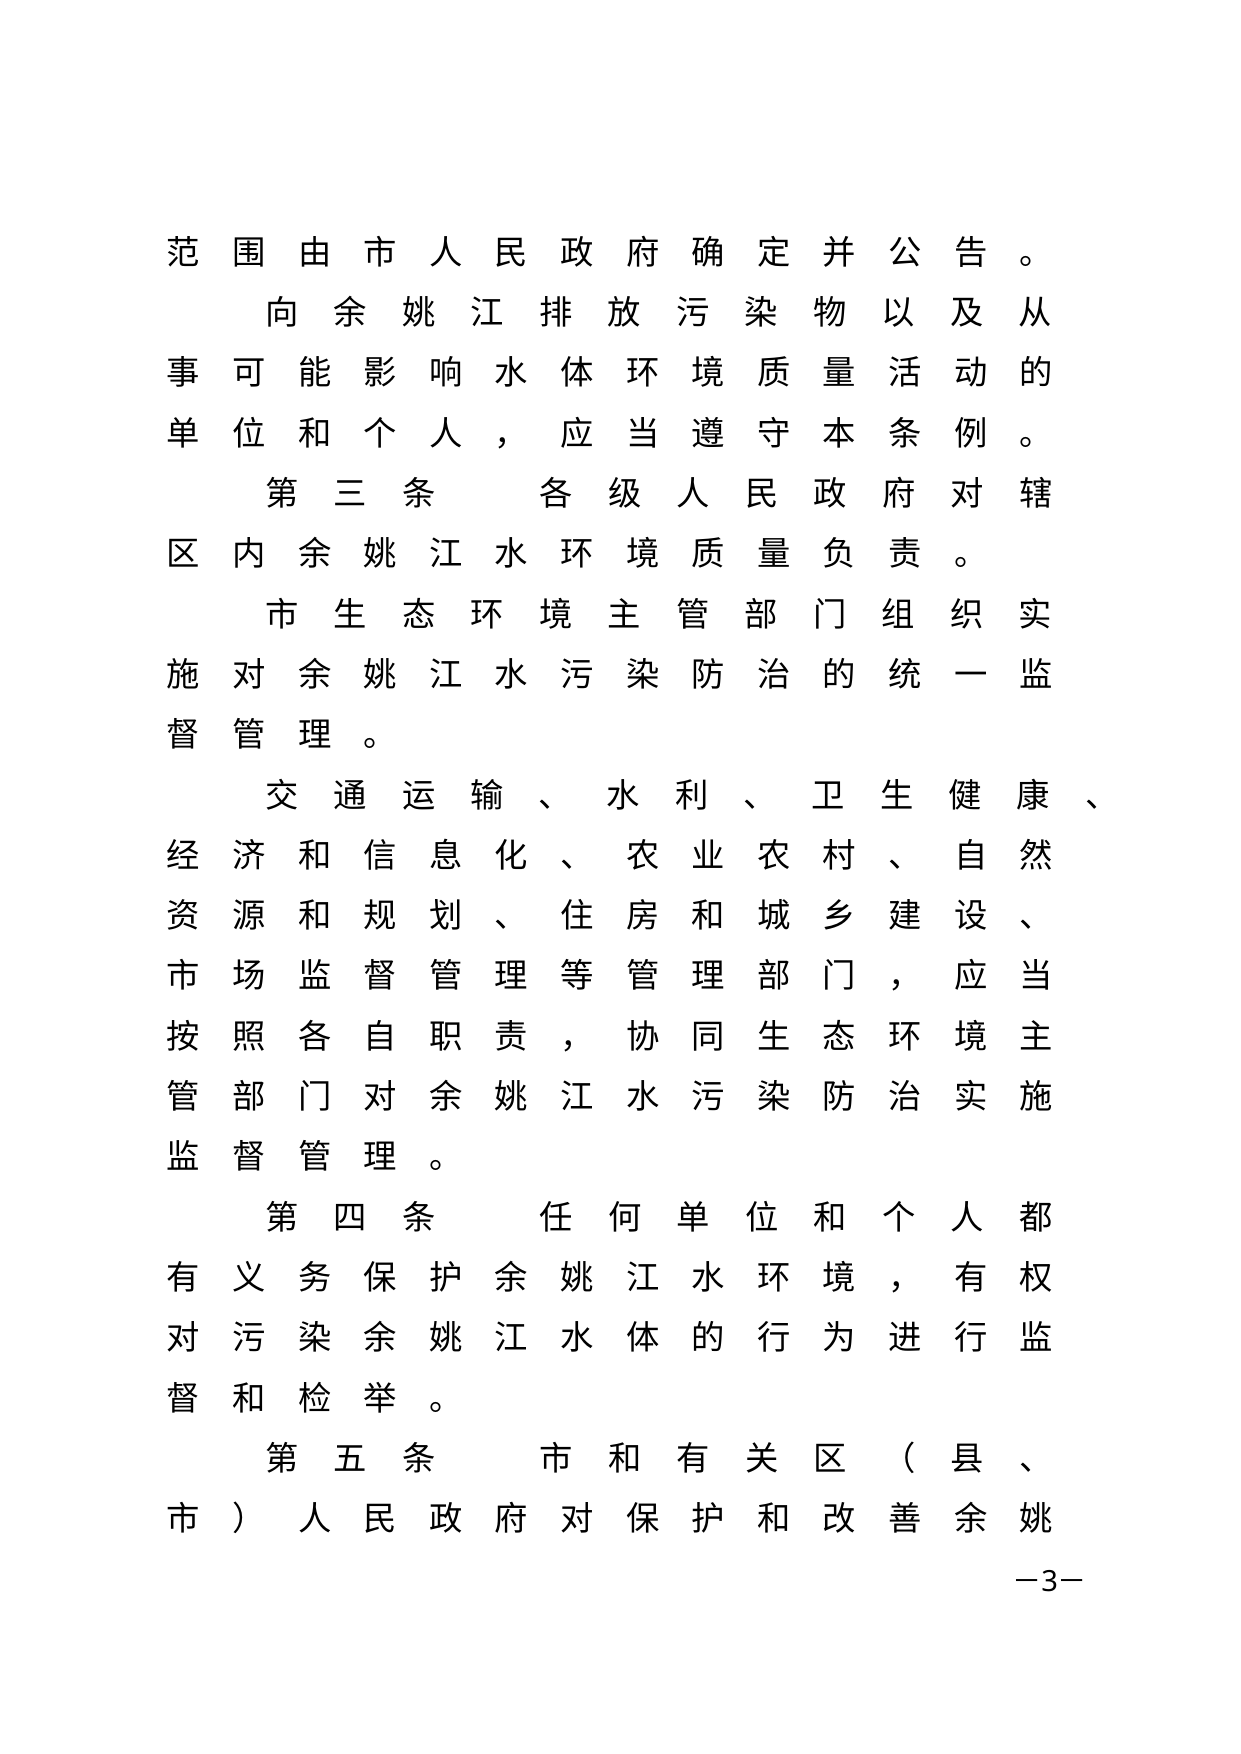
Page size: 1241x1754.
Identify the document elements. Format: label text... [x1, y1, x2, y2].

text 交通运输、水利、卫生健康、经济和信息化、农业农村、自然资源和规划、住房和城乡建设、市场监督管理等管理部门，应当按照各自职责，协同生态环境主管部门对余姚江水污染防治实施监督管理。 [167, 762, 1085, 1184]
text 向余姚江排放污染物以及从事可能影响水体环境质量活动的单位和个人，应当遵守本条例。 [167, 280, 1085, 461]
text 市生态环境主管部门组织实施对余姚江水污染防治的统一监督管理。 [167, 581, 1085, 762]
text 第三条 各级人民政府对辖区内余姚江水环境质量负责。 [167, 461, 1085, 581]
text 第二条 本条例所称余姚江，是指本市行政区域内的余姚江干流（至姚江大闸）及其东江、东横河（余姚城区至慈溪市洋塘闸）、慈江（余姚市丈亭至江北区观庄桥）等支流。相关支流的范围由市人民政府确定并公告。 [167, 219, 1085, 280]
text 第四条 任何单位和个人都有义务保护余姚江水环境，有权对污染余姚江水体的行为进行监督和检举。 [167, 1184, 1085, 1426]
text 第五条 市和有关区（县、市）人民政府对保护和改善余姚江水环境以及实施本条例有显著成绩的单位和个人，给予褒奖。 [167, 1426, 1085, 1546]
